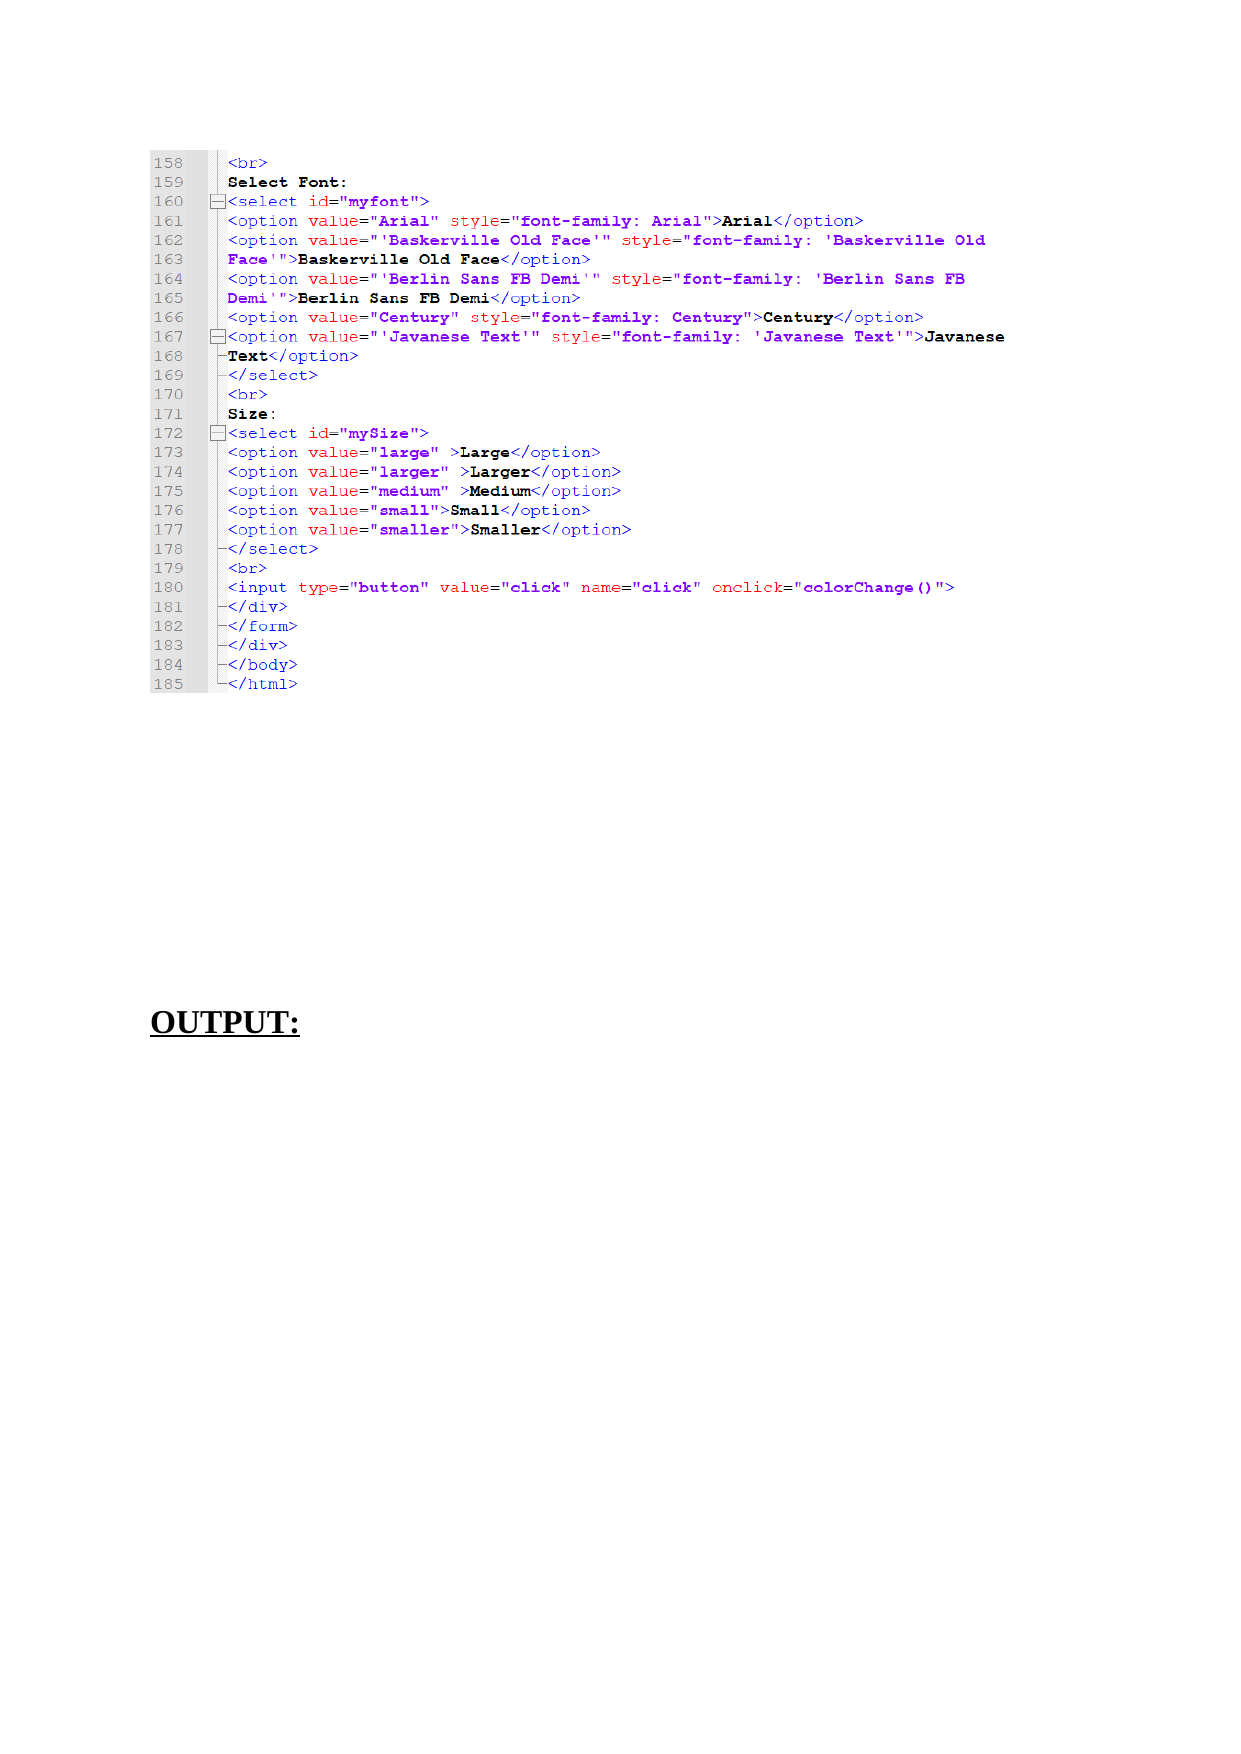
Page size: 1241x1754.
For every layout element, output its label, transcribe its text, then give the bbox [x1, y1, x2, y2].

picture [150, 150, 1091, 693]
text OUTPUT: [150, 1002, 1090, 1040]
